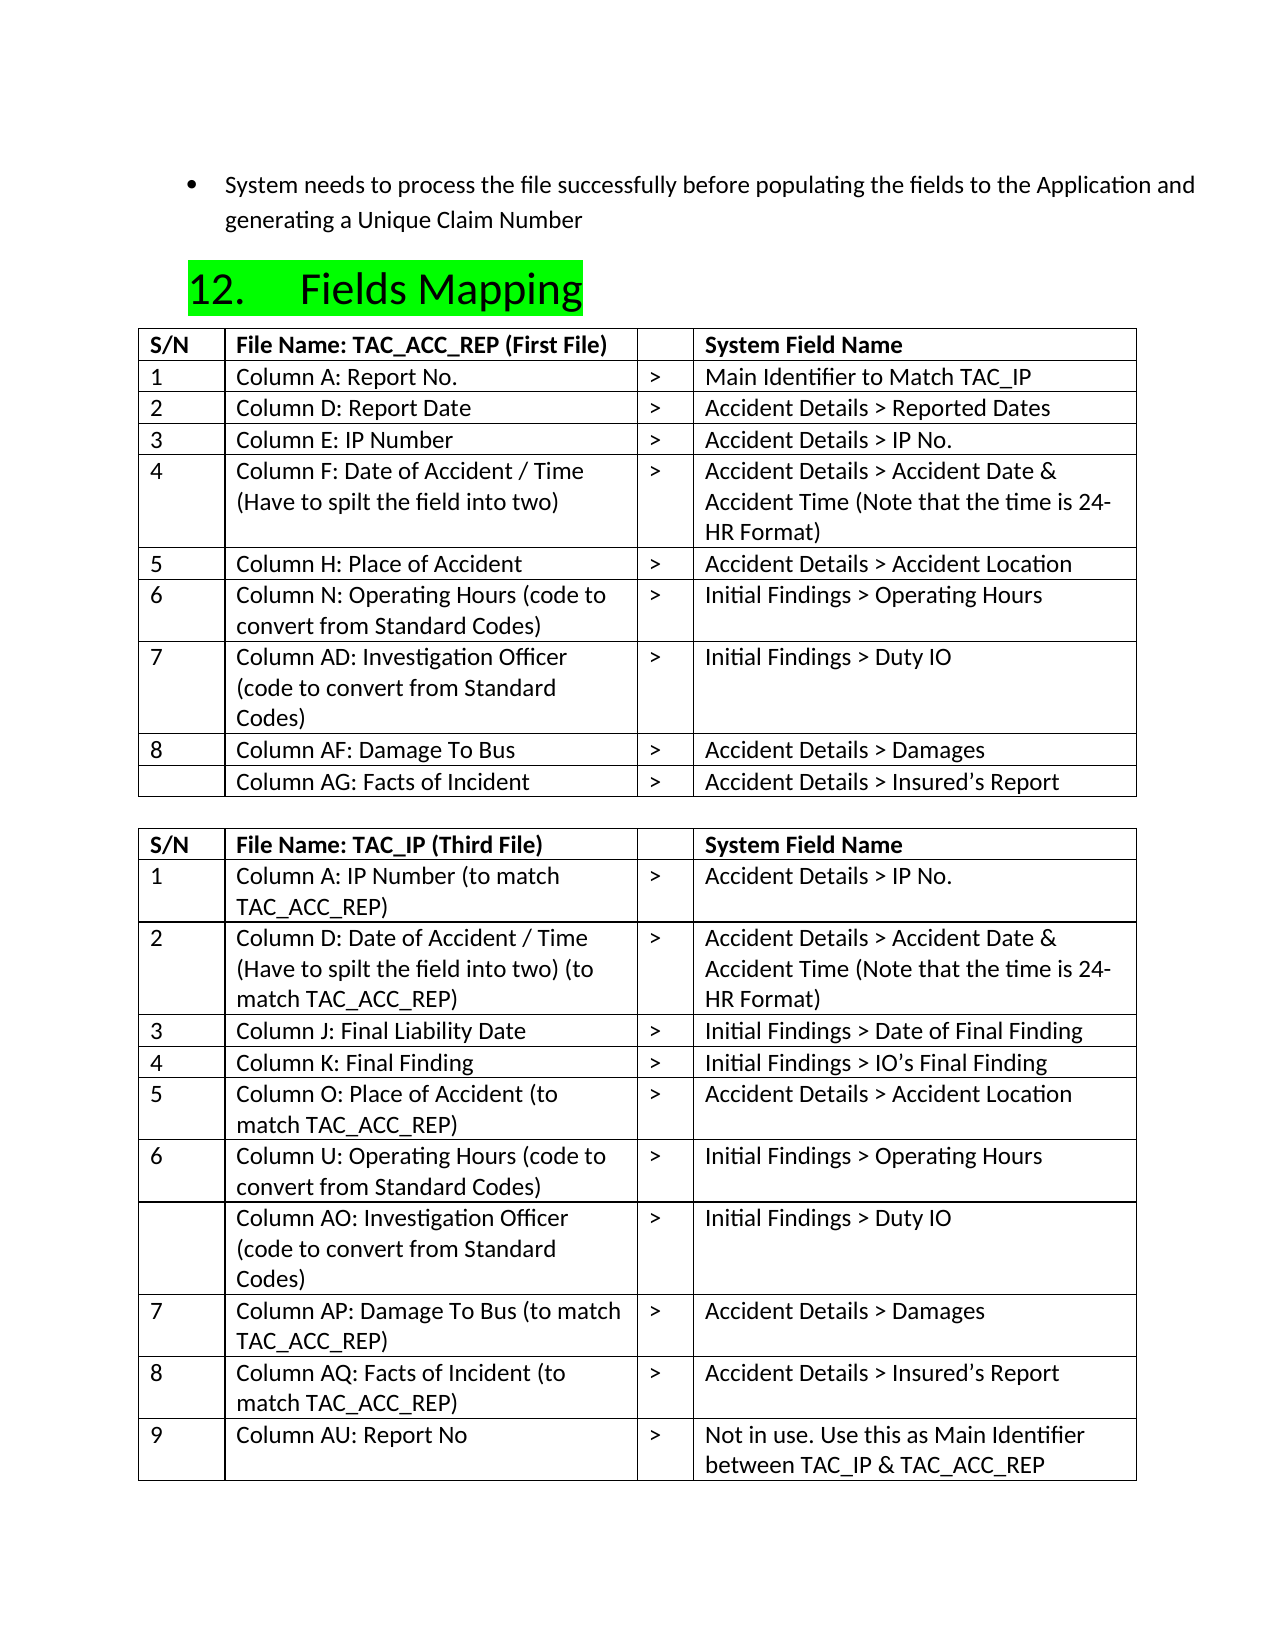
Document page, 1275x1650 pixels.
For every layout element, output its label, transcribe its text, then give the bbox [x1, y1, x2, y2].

table_cell 2 [139, 923, 224, 1014]
table_cell > [638, 455, 693, 547]
table_cell 5 [139, 1078, 224, 1139]
table_cell Column AO: Investigation Officer (code to convert from Standard Codes) [226, 1203, 637, 1294]
table_cell 2 [139, 392, 224, 423]
table_cell Initial Findings > Duty IO [694, 642, 1136, 733]
table_cell > [638, 580, 693, 641]
table_cell Accident Details > Insured’s Report [694, 766, 1136, 796]
table_cell Column AG: Facts of Incident [226, 766, 637, 796]
table_cell > [638, 1078, 693, 1139]
table_header System Field Name [694, 829, 1136, 859]
table_cell Column A: IP Number (to match TAC_ACC_REP) [226, 860, 637, 921]
table_cell Column U: Operating Hours (code to convert from Standard Codes) [226, 1140, 637, 1201]
table_cell [139, 1203, 224, 1294]
table_cell Column N: Operating Hours (code to convert from Standard Codes) [226, 580, 637, 641]
table_header System Field Name [694, 329, 1136, 359]
table_cell Column AQ: Facts of Incident (to match TAC_ACC_REP) [226, 1357, 637, 1418]
table_cell Accident Details > Damages [694, 1295, 1136, 1356]
table_cell Column D: Report Date [226, 392, 637, 423]
table_cell 5 [139, 548, 224, 578]
table_header File Name: TAC_IP (Third File) [226, 829, 637, 859]
table_header S/N [139, 329, 224, 359]
table_cell Accident Details > IP No. [694, 424, 1136, 454]
table_cell > [638, 392, 693, 423]
list System needs to process the file successfully before populating the fields to the Application and generating a Unique Claim Number [187, 169, 1256, 234]
table_header [638, 329, 693, 359]
table_cell Column AP: Damage To Bus (to match TAC_ACC_REP) [226, 1295, 637, 1356]
table_cell > [638, 923, 693, 1014]
table_cell Accident Details > Accident Location [694, 548, 1136, 578]
table_cell 4 [139, 1047, 224, 1077]
table_cell Initial Findings > Duty IO [694, 1203, 1136, 1294]
table_cell Accident Details > Reported Dates [694, 392, 1136, 423]
table_cell Column AF: Damage To Bus [226, 734, 637, 765]
table_cell Column D: Date of Accident / Time (Have to spilt the field into two) (to match TAC_ACC_REP) [226, 923, 637, 1014]
table_header File Name: TAC_ACC_REP (First File) [226, 329, 637, 359]
table_cell 8 [139, 734, 224, 765]
table_cell 9 [139, 1419, 224, 1480]
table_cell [694, 1419, 1136, 1480]
table_cell 3 [139, 424, 224, 454]
table_cell > [638, 734, 693, 765]
table_cell Accident Details > Accident Date & Accident Time (Note that the time is 24-HR Format) [694, 455, 1136, 547]
table_cell Accident Details > Insured’s Report [694, 1357, 1136, 1418]
table_cell > [638, 1295, 693, 1356]
table_cell Column AU: Report No [226, 1419, 637, 1480]
table_cell Accident Details > IP No. [694, 860, 1136, 921]
table_cell Column O: Place of Accident (to match TAC_ACC_REP) [226, 1078, 637, 1139]
table_cell [139, 766, 224, 796]
table_cell Initial Findings > Date of Final Finding [694, 1015, 1136, 1046]
table_cell 8 [139, 1357, 224, 1418]
table_cell > [638, 642, 693, 733]
table_cell 1 [139, 860, 224, 921]
table_cell > [638, 1015, 693, 1046]
table_header S/N [139, 829, 224, 859]
table_cell > [638, 1047, 693, 1077]
table_cell 7 [139, 1295, 224, 1356]
table_cell Initial Findings > Operating Hours [694, 1140, 1136, 1201]
table_cell Accident Details > Accident Date & Accident Time (Note that the time is 24-HR Format) [694, 923, 1136, 1014]
table_cell Initial Findings > IO’s Final Finding [694, 1047, 1136, 1077]
table_cell > [638, 1419, 693, 1480]
table_cell Main Identifier to Match TAC_IP [694, 361, 1136, 391]
table_cell 1 [139, 361, 224, 391]
table_cell > [638, 860, 693, 921]
table_cell 4 [139, 455, 224, 547]
table_cell Column AD: Investigation Officer (code to convert from Standard Codes) [226, 642, 637, 733]
table_cell > [638, 1140, 693, 1201]
table_cell Column J: Final Liability Date [226, 1015, 637, 1046]
table_cell > [638, 1203, 693, 1294]
table_cell Column F: Date of Accident / Time (Have to spilt the field into two) [226, 455, 637, 547]
table_cell > [638, 424, 693, 454]
table_cell > [638, 548, 693, 578]
table_cell Column H: Place of Accident [226, 548, 637, 578]
table_cell Column E: IP Number [226, 424, 637, 454]
table_cell Column A: Report No. [226, 361, 637, 391]
table_cell 7 [139, 642, 224, 733]
table_cell Column K: Final Finding [226, 1047, 637, 1077]
table_cell > [638, 361, 693, 391]
table_cell Initial Findings > Operating Hours [694, 580, 1136, 641]
table_cell > [638, 1357, 693, 1418]
subtitle Fields Mapping [187, 259, 1256, 316]
table_cell Accident Details > Accident Location [694, 1078, 1136, 1139]
table_cell 3 [139, 1015, 224, 1046]
table_cell 6 [139, 1140, 224, 1201]
table_cell 6 [139, 580, 224, 641]
table_header [638, 829, 693, 859]
table_cell Accident Details > Damages [694, 734, 1136, 765]
table_cell > [638, 766, 693, 796]
